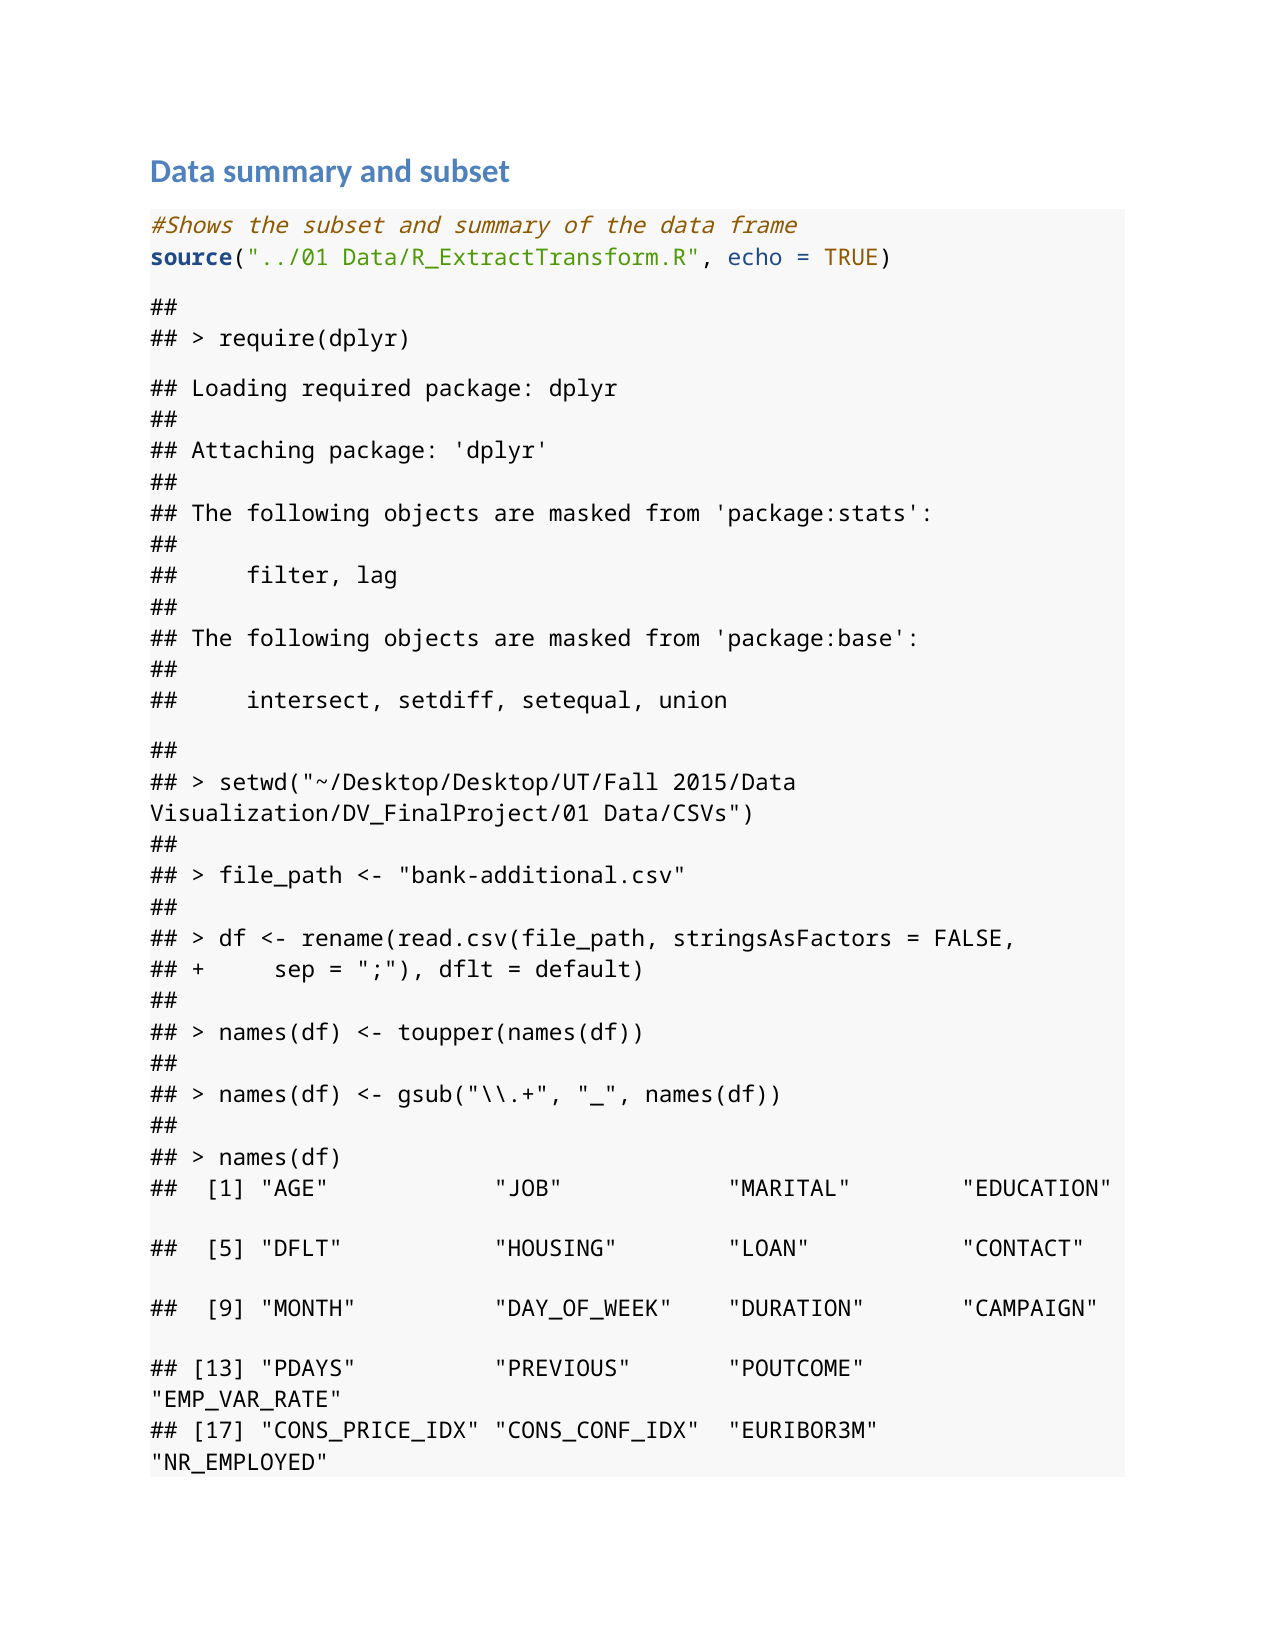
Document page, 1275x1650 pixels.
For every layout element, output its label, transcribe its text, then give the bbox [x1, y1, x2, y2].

text ## ## > require(dplyr) [150, 291, 1125, 353]
text ## Loading required package: dplyr ## ## Attaching package: 'dplyr' ## ## The following objects are masked from 'package:stats': ## ## filter, lag ## ## The following objects are masked from 'package:base': ## ## intersect, setdiff, setequal, union [150, 372, 1125, 716]
subtitle Data summary and subset [150, 150, 1125, 191]
text #Shows the subset and summary of the data frame source("../01 Data/R_ExtractTransform.R", echo = TRUE) [150, 209, 1125, 272]
